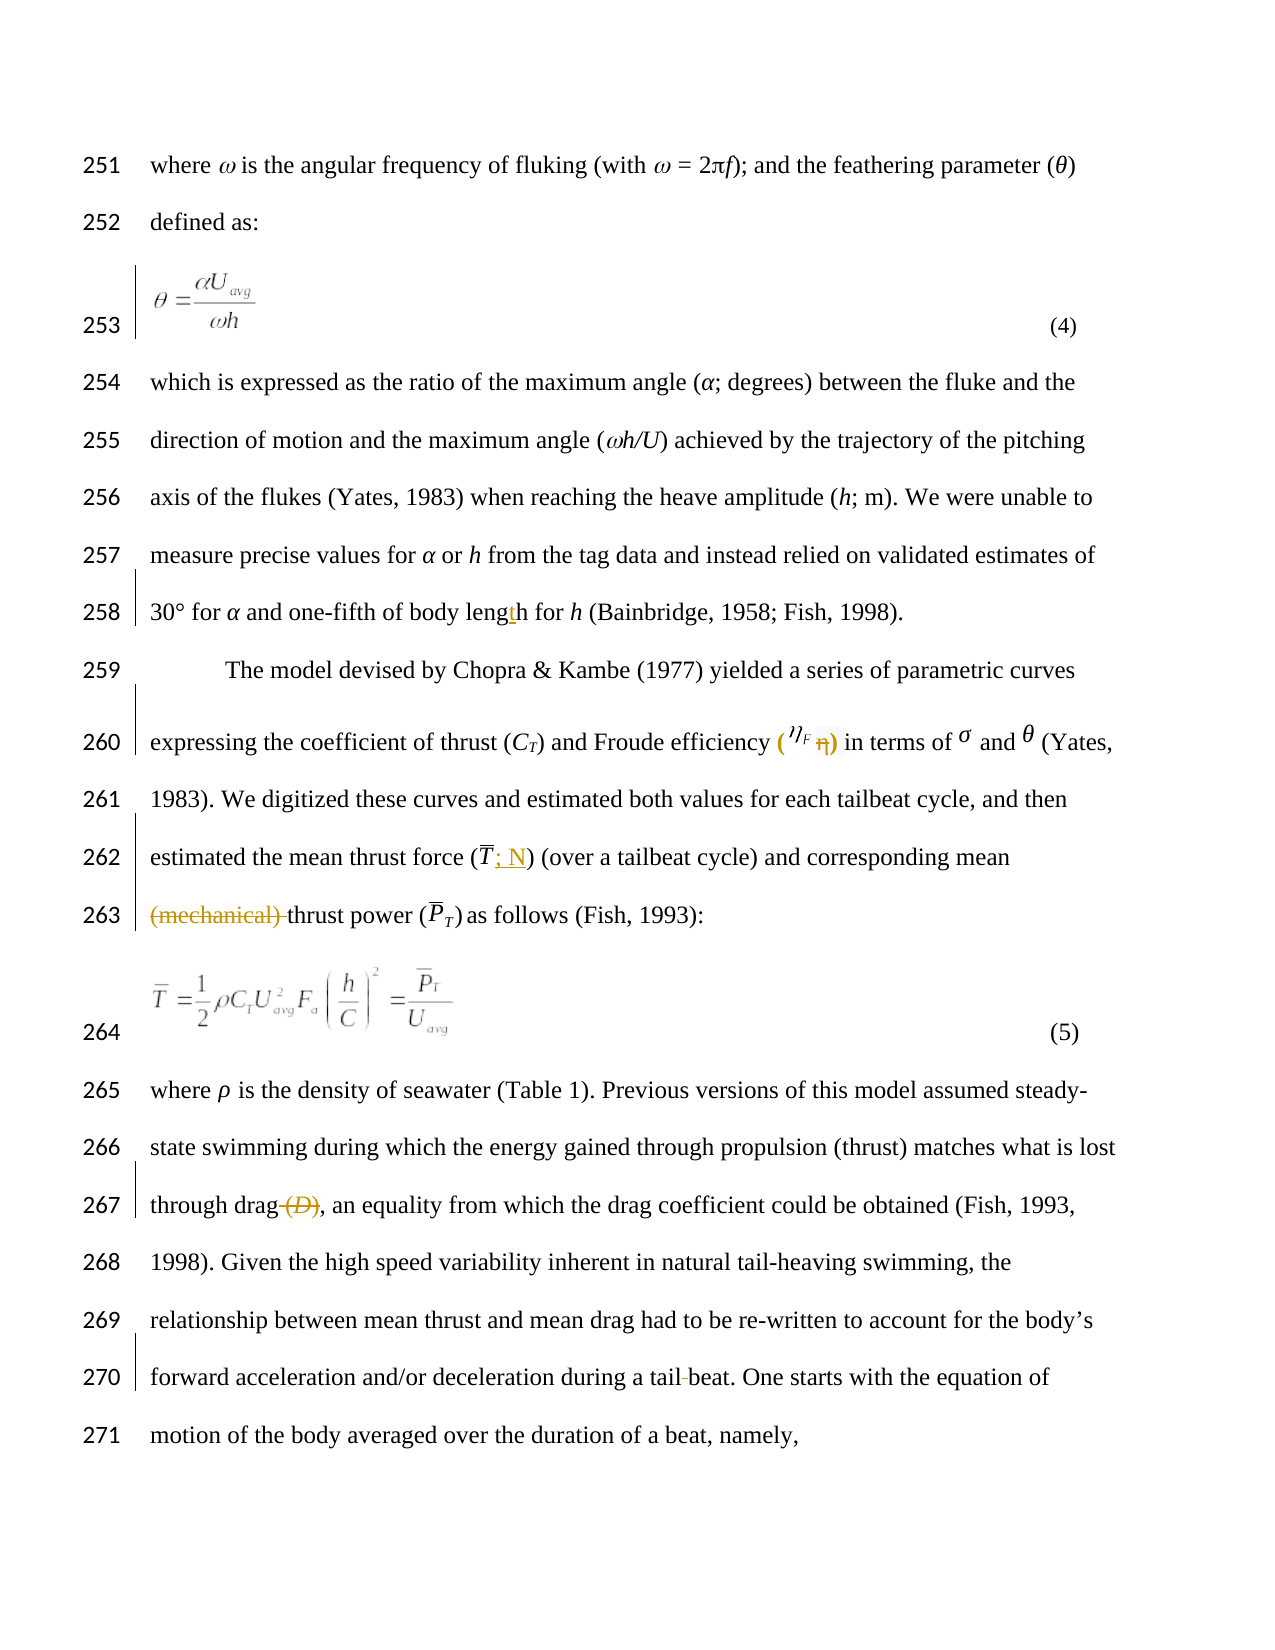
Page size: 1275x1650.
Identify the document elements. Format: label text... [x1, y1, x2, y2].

text (5) [150, 959, 1125, 1046]
text which is expressed as the ratio of the maximum angle (α; degrees) between the fluke and the direction of motion and the maximum angle (h/U) achieved by the trajectory of the pitching axis of the flukes (Yates, 1983) when reaching the heave amplitude (h; m). We were unable to measure precise values for α or h from the tag data and instead relied on validated estimates of 30° for α and one-fifth of body lengh for h (Bainbridge, 1958; Fish, 1998). [150, 367, 1125, 626]
text The model devised by Chopra & Kambe (1977) yielded a series of parametric curves expressing the coefficient of thrust (CT) and Froude efficiency () in terms of and (Yates, 1983). We digitized these curves and estimated both values for each tailbeat cycle, and then estimated the mean thrust force () (over a tailbeat cycle) and corresponding mean thrust power () as follows (Fish, 1993): [150, 655, 1125, 931]
text where is the density of seawater (Table 1). Previous versions of this model assumed steady-state swimming during which the energy gained through propulsion (thrust) matches what is lost through drag, an equality from which the drag coefficient could be obtained (Fish, 1993, 1998). Given the high speed variability inherent in natural tail-heaving swimming, the relationship between mean thrust and mean drag had to be re-written to account for the body’s forward acceleration and/or deceleration during a tailbeat. One starts with the equation of motion of the body averaged over the duration of a beat, namely, [150, 1075, 1125, 1448]
text where is the angular frequency of fluking (with = 2f); and the feathering parameter (θ) defined as: [150, 150, 1125, 236]
text (4) [150, 265, 1125, 339]
